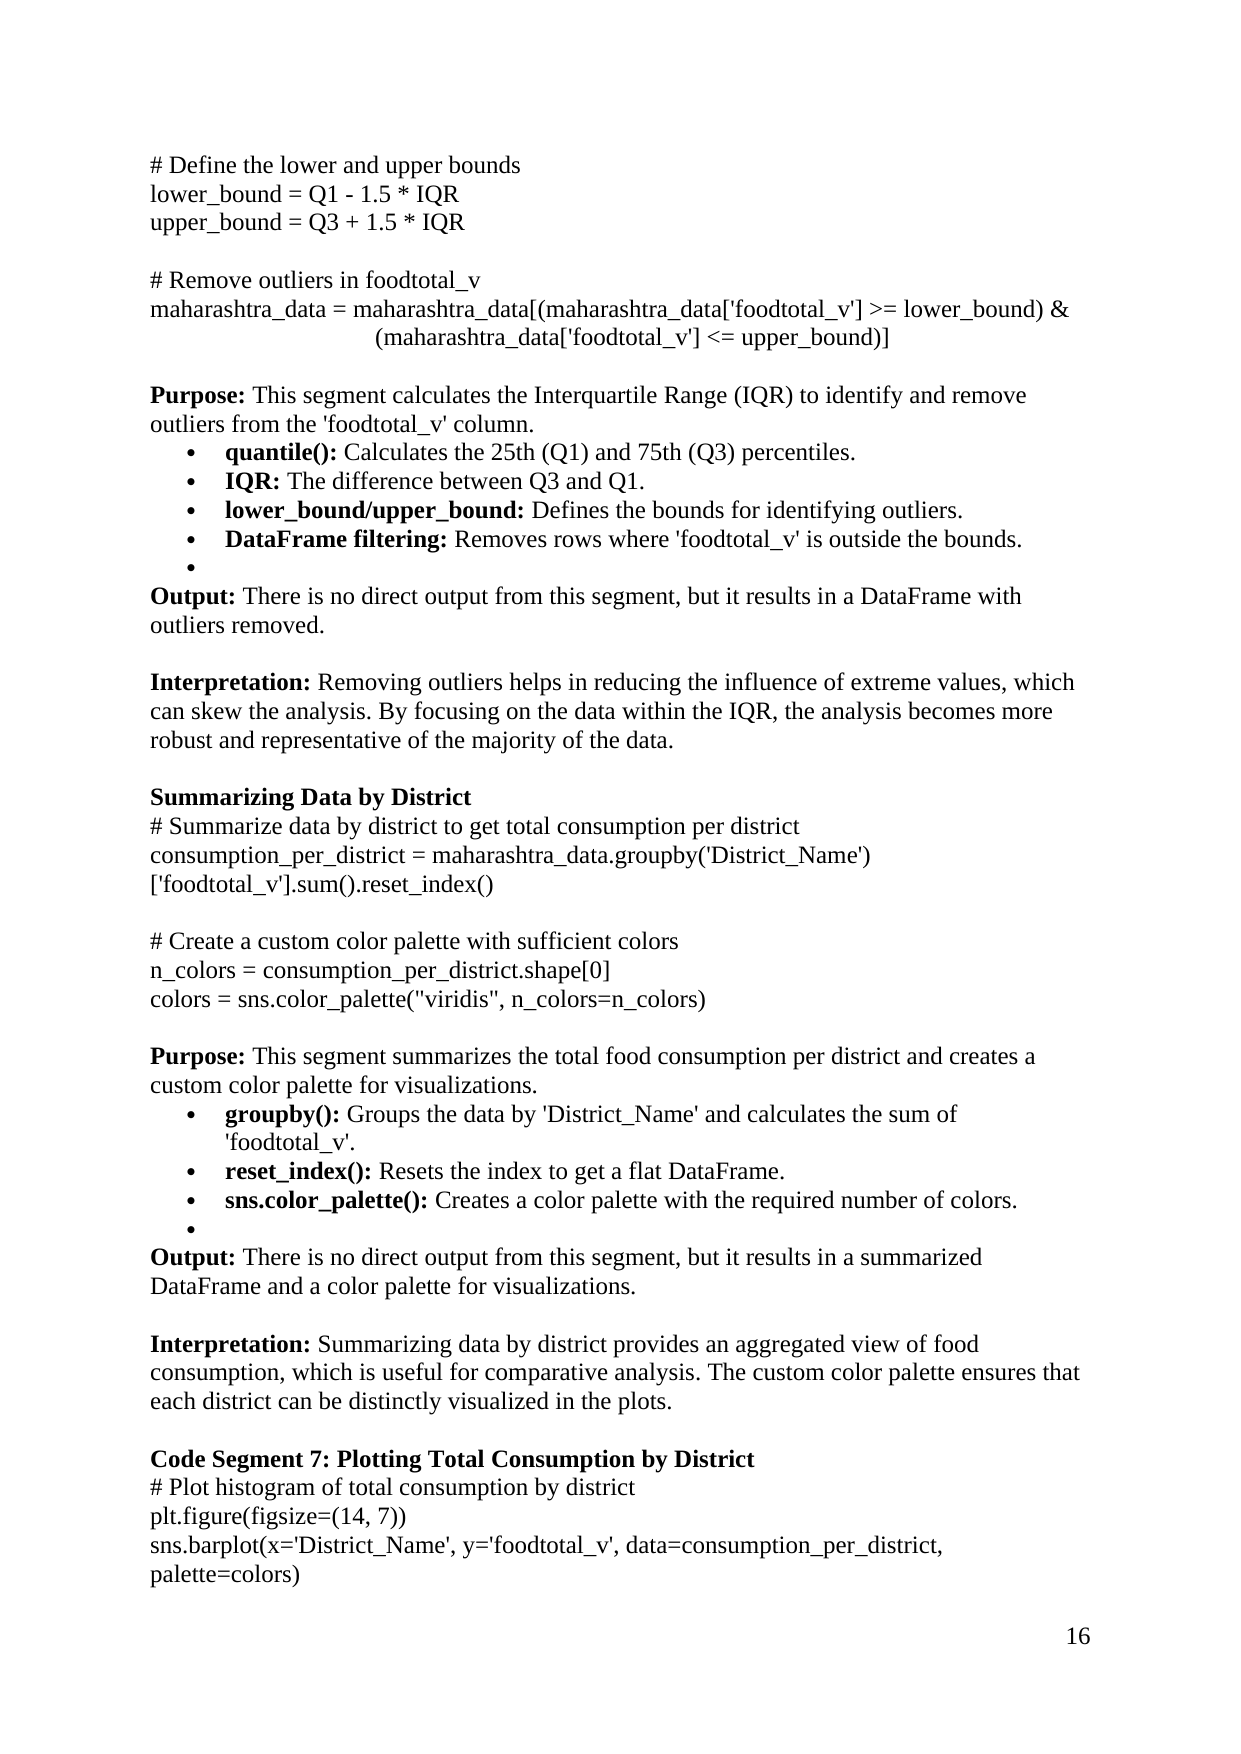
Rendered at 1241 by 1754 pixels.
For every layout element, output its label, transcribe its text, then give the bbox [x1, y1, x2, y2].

text sns.barplot(x='District_Name', y='foodtotal_v', data=consumption_per_district, palette=colors) [150, 1530, 1090, 1587]
text Summarizing Data by District [150, 782, 1090, 811]
text lower_bound = Q1 - 1.5 * IQR [150, 179, 1090, 207]
text n_colors = consumption_per_district.shape[0] [150, 955, 1090, 984]
text upper_bound = Q3 + 1.5 * IQR [150, 207, 1090, 236]
list groupby(): Groups the data by 'District_Name' and calculates the sum of 'foodtotal_v'. [187, 1099, 1090, 1156]
list sns.color_palette(): Creates a color palette with the required number of colors. [187, 1185, 1090, 1214]
text consumption_per_district = maharashtra_data.groupby('District_Name')['foodtotal_v'].sum().reset_index() [150, 840, 1090, 897]
text # Create a custom color palette with sufficient colors [150, 926, 1090, 955]
text Output: There is no direct output from this segment, but it results in a summarized DataFrame and a color palette for visualizations. [150, 1242, 1090, 1300]
text # Plot histogram of total consumption by district [150, 1472, 1090, 1501]
text Purpose: This segment calculates the Interquartile Range (IQR) to identify and remove outliers from the 'foodtotal_v' column. [150, 380, 1090, 437]
text Interpretation: Summarizing data by district provides an aggregated view of food consumption, which is useful for comparative analysis. The custom color palette ensures that each district can be distinctly visualized in the plots. [150, 1329, 1090, 1415]
text Code Segment 7: Plotting Total Consumption by District [150, 1444, 1090, 1472]
list quantile(): Calculates the 25th (Q1) and 75th (Q3) percentiles. [187, 437, 1090, 466]
text # Define the lower and upper bounds [150, 150, 1090, 179]
list reset_index(): Resets the index to get a flat DataFrame. [187, 1156, 1090, 1185]
text Purpose: This segment summarizes the total food consumption per district and creates a custom color palette for visualizations. [150, 1041, 1090, 1099]
text # Remove outliers in foodtotal_v [150, 265, 1090, 294]
text colors = sns.color_palette("viridis", n_colors=n_colors) [150, 984, 1090, 1012]
text # Summarize data by district to get total consumption per district [150, 811, 1090, 840]
list IQR: The difference between Q3 and Q1. [187, 466, 1090, 495]
text maharashtra_data = maharashtra_data[(maharashtra_data['foodtotal_v'] >= lower_bound) & [150, 294, 1090, 322]
text plt.figure(figsize=(14, 7)) [150, 1501, 1090, 1530]
text (maharashtra_data['foodtotal_v'] <= upper_bound)] [150, 322, 1090, 351]
text Output: There is no direct output from this segment, but it results in a DataFrame with outliers removed. [150, 581, 1090, 639]
text Interpretation: Removing outliers helps in reducing the influence of extreme values, which can skew the analysis. By focusing on the data within the IQR, the analysis becomes more robust and representative of the majority of the data. [150, 667, 1090, 754]
list lower_bound/upper_bound: Defines the bounds for identifying outliers. [187, 495, 1090, 524]
list DataFrame filtering: Removes rows where 'foodtotal_v' is outside the bounds. [187, 524, 1090, 552]
